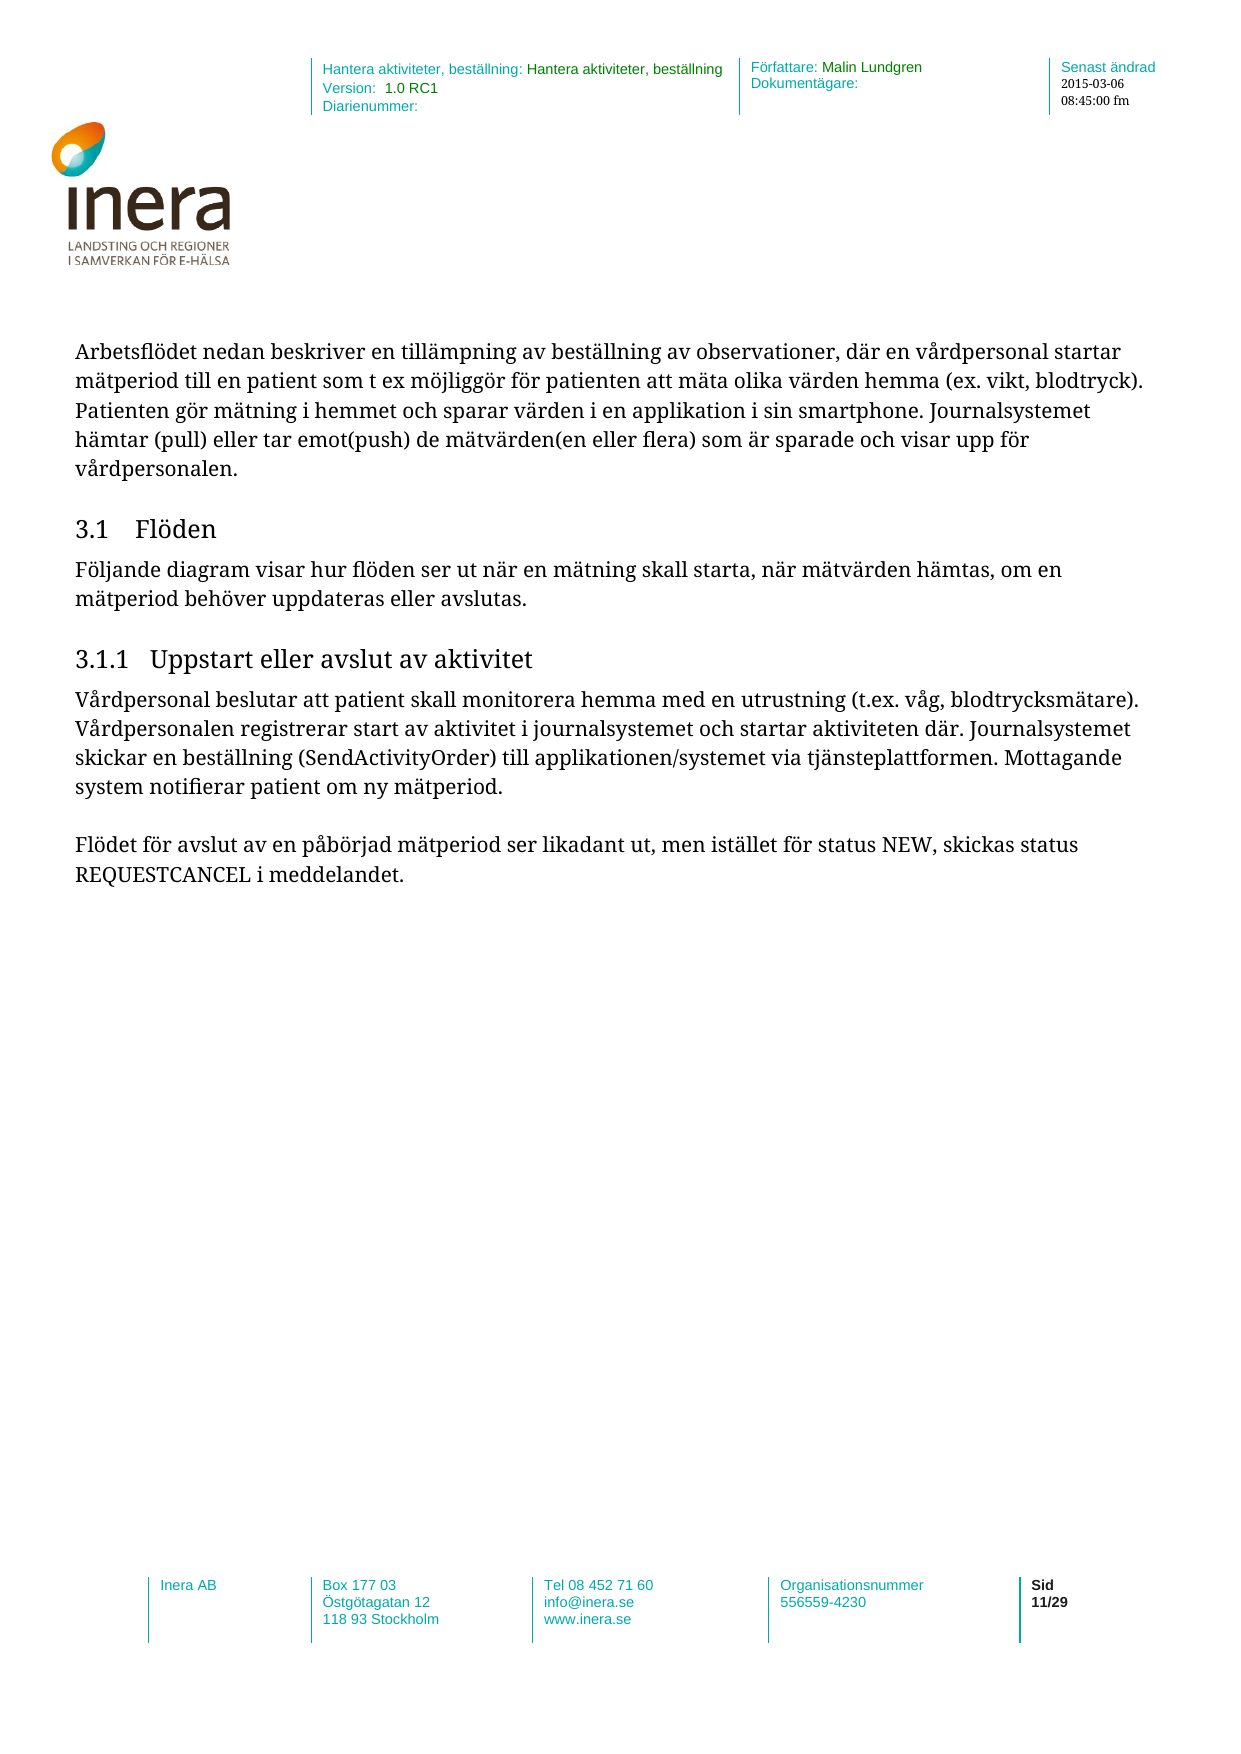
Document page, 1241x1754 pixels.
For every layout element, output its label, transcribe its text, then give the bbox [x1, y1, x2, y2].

text Vårdpersonal beslutar att patient skall monitorera hemma med en utrustning (t.ex. våg, blodtrycksmätare). Vårdpersonalen registrerar start av aktivitet i journalsystemet och startar aktiviteten där. Journalsystemet skickar en beställning (SendActivityOrder) till applikationen/systemet via tjänsteplattformen. Mottagande system notifierar patient om ny mätperiod. [75, 684, 1165, 801]
text Flödet för avslut av en påbörjad mätperiod ser likadant ut, men istället för status NEW, skickas status REQUESTCANCEL i meddelandet. [75, 830, 1165, 888]
subtitle Flöden [75, 512, 1165, 546]
text Arbetsflödet nedan beskriver en tillämpning av beställning av observationer, där en vårdpersonal startar mätperiod till en patient som t ex möjliggör för patienten att mäta olika värden hemma (ex. vikt, blodtryck). Patienten gör mätning i hemmet och sparar värden i en applikation i sin smartphone. Journalsystemet hämtar (pull) eller tar emot(push) de mätvärden(en eller flera) som är sparade och visar upp för vårdpersonalen. [75, 337, 1165, 482]
picture [51, 122, 230, 265]
text Följande diagram visar hur flöden ser ut när en mätning skall starta, när mätvärden hämtas, om en mätperiod behöver uppdateras eller avslutas. [75, 554, 1165, 612]
subtitle Uppstart eller avslut av aktivitet [75, 642, 1165, 676]
